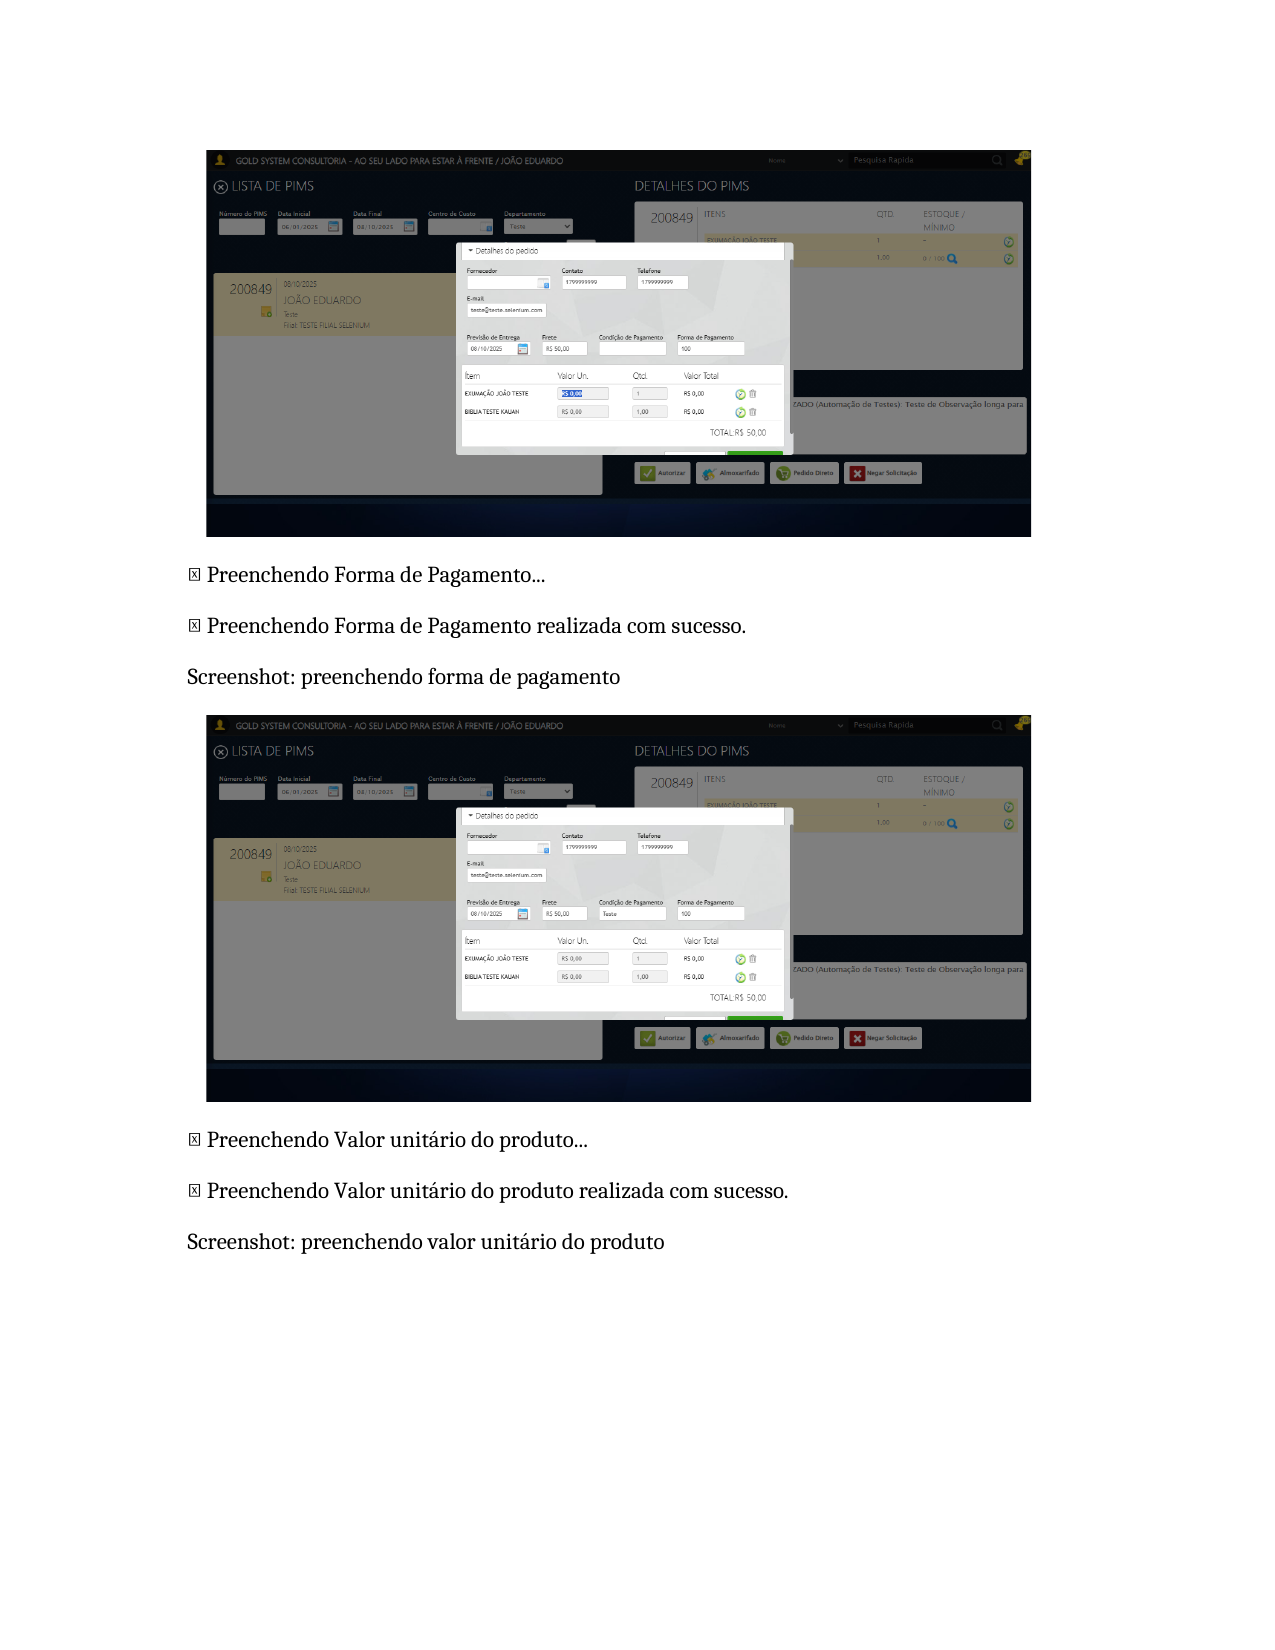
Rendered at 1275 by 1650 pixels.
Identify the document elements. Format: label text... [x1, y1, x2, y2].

picture [206, 150, 1032, 537]
text 🔄 Preenchendo Valor unitário do produto... [187, 1127, 1087, 1153]
text ✅ Preenchendo Forma de Pagamento realizada com sucesso. [187, 613, 1087, 639]
text 🔄 Preenchendo Forma de Pagamento... [187, 562, 1087, 588]
picture [206, 715, 1032, 1102]
text ✅ Preenchendo Valor unitário do produto realizada com sucesso. [187, 1178, 1087, 1204]
text Screenshot: preenchendo valor unitário do produto [187, 1229, 1087, 1255]
text Screenshot: preenchendo forma de pagamento [187, 664, 1087, 690]
